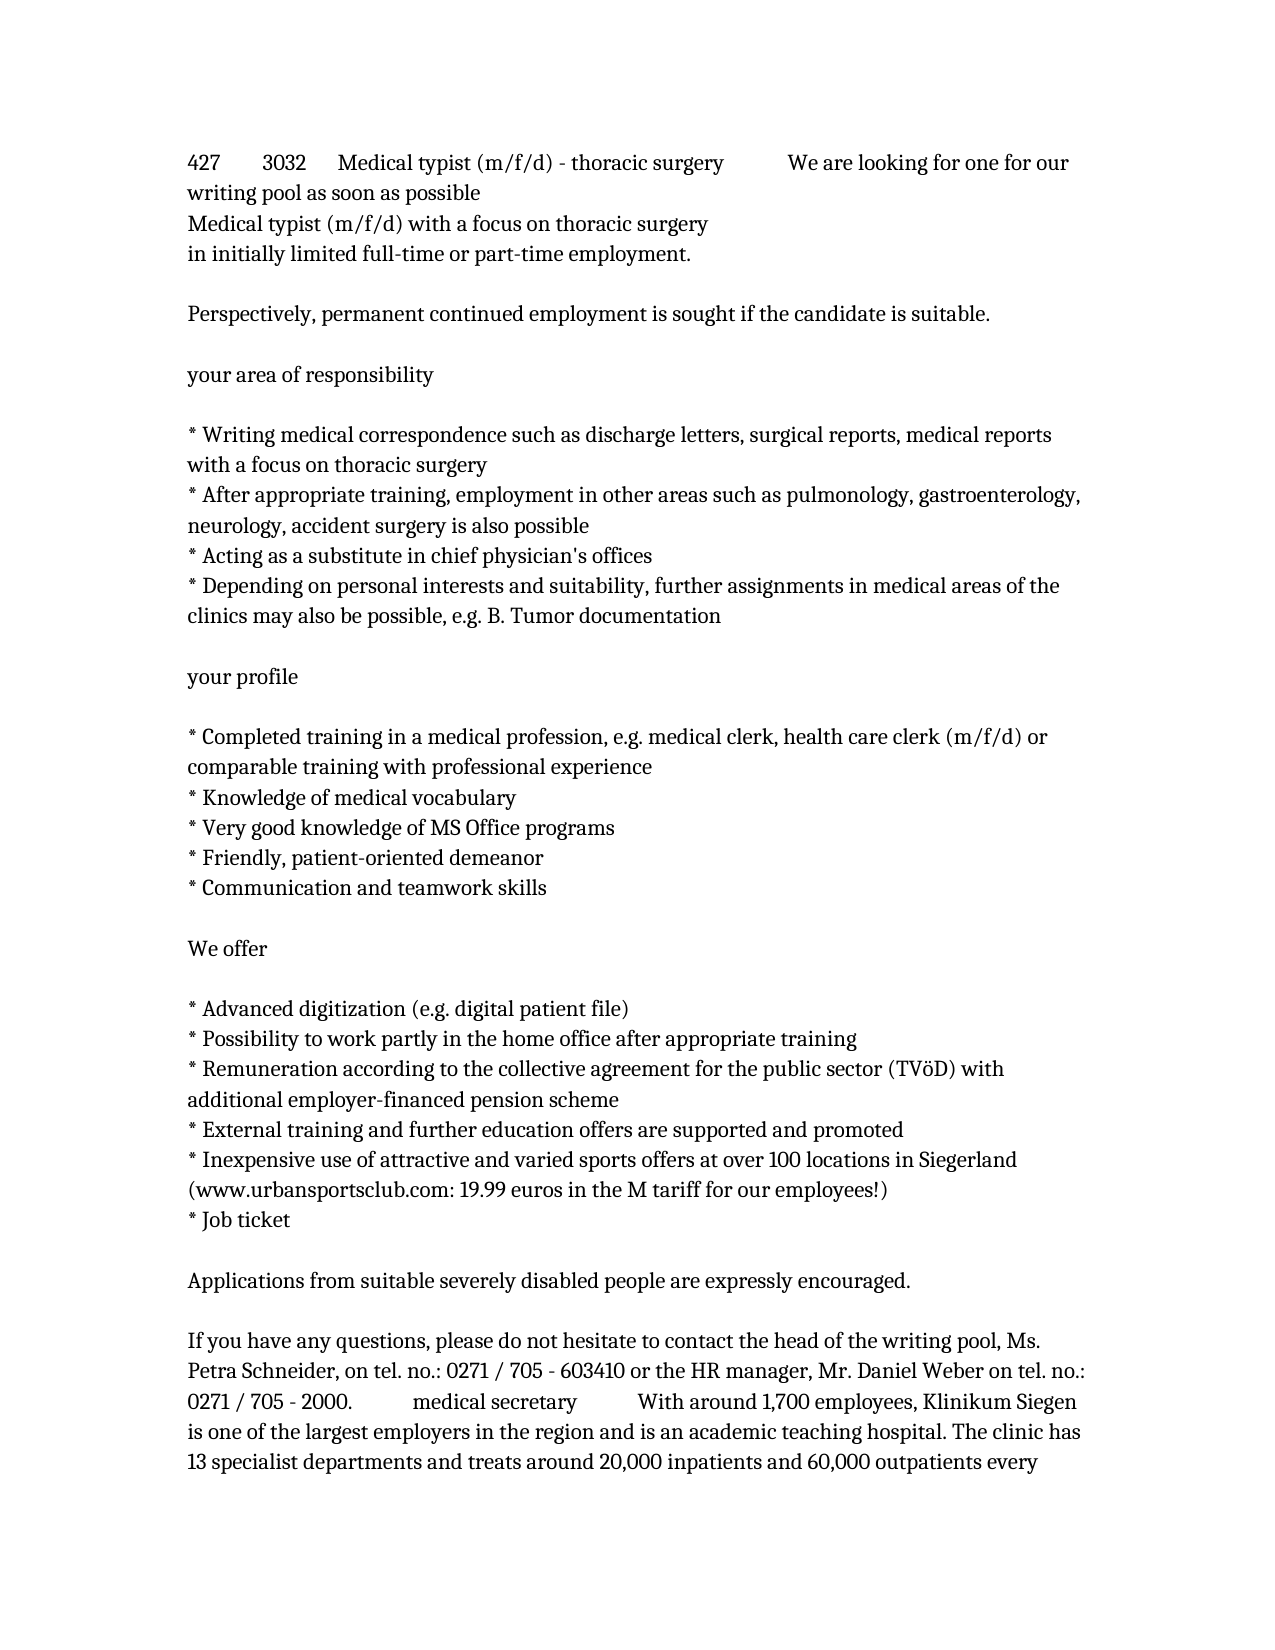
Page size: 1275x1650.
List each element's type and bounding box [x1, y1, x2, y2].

text [187, 150, 1087, 1475]
